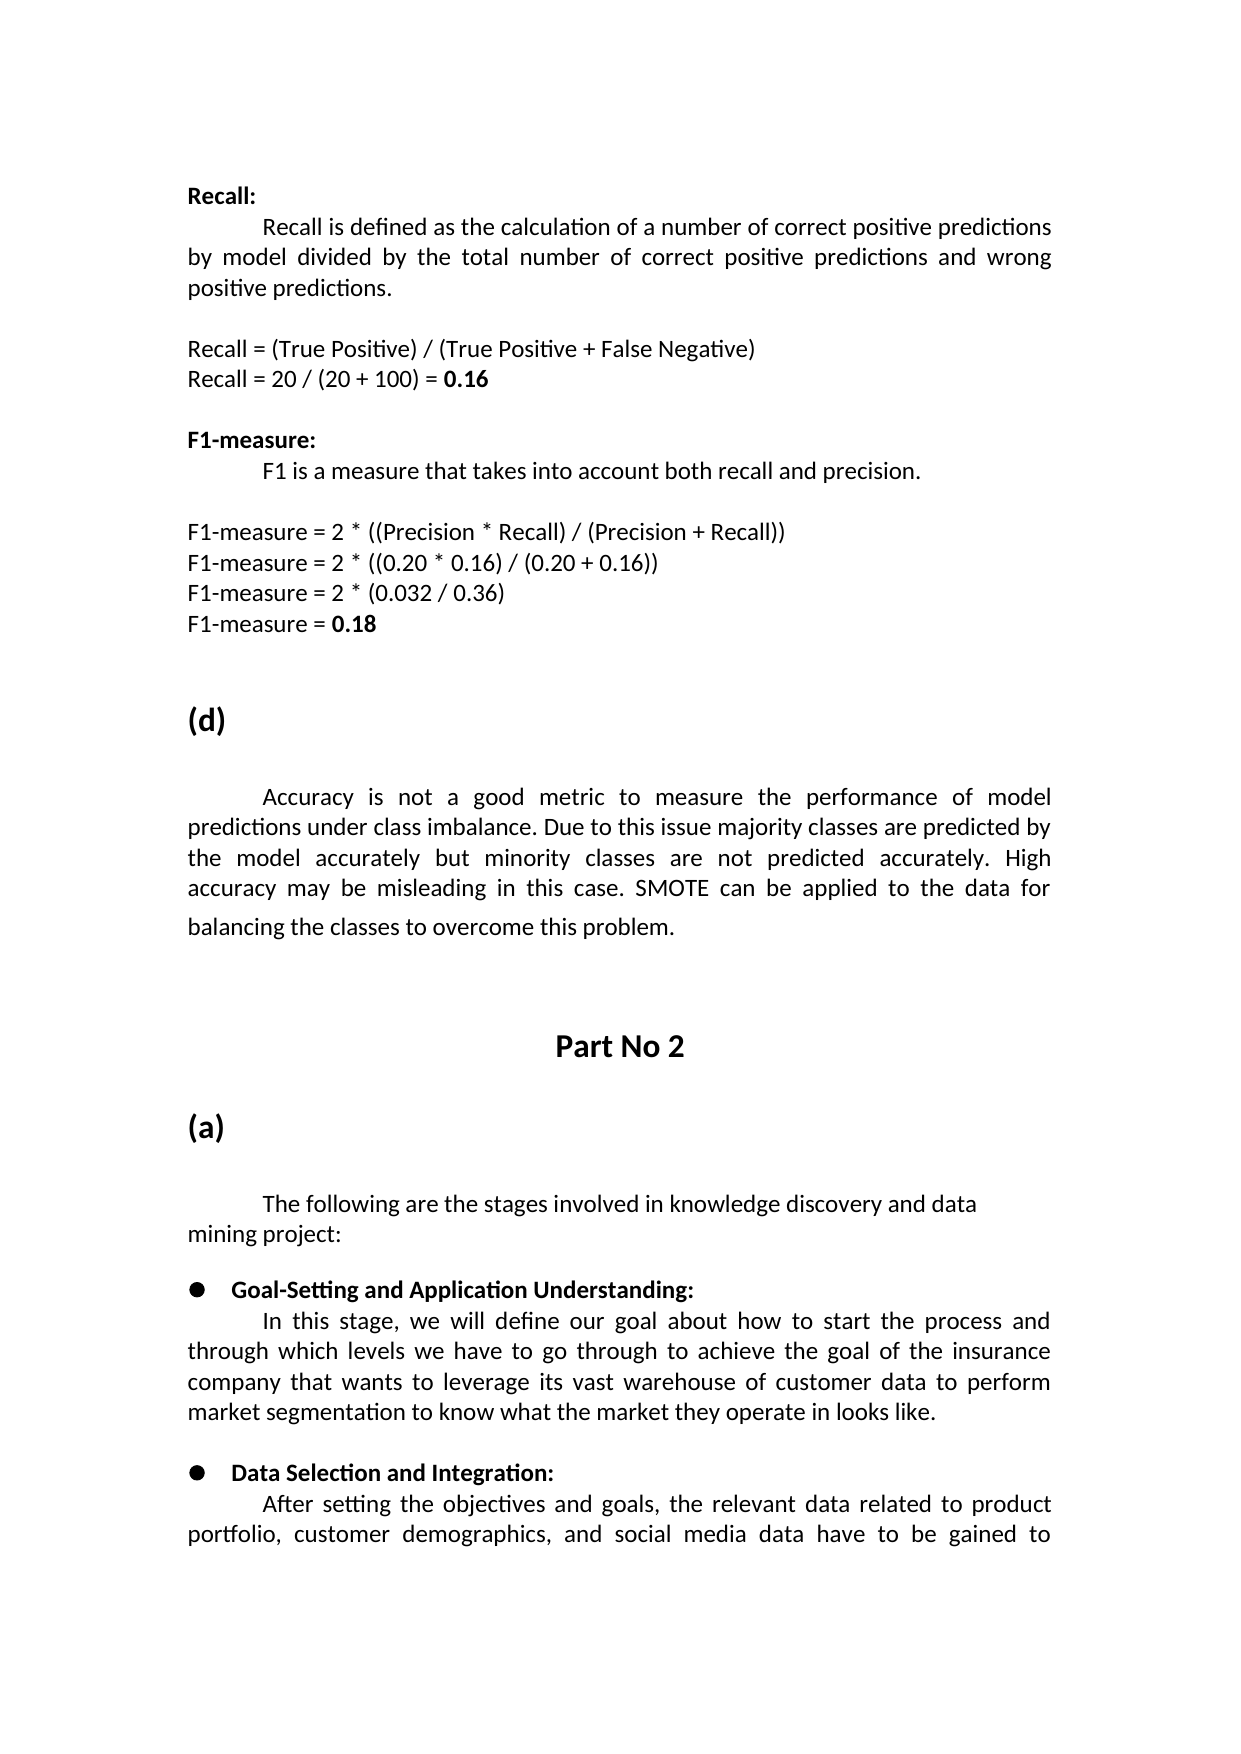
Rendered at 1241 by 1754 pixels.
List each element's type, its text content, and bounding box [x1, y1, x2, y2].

text (a) [187, 1107, 1053, 1147]
list (d) [187, 699, 1053, 740]
list Data Selection and Integration: [187, 1458, 1053, 1488]
list F1-measure = 0.18 [187, 608, 1053, 638]
text The following are the stages involved in knowledge discovery and data mining project: [187, 1188, 1053, 1249]
list Recall = 20 / (20 + 100) = 0.16 [187, 364, 1053, 394]
list In this stage, we will define our goal about how to start the process and through which levels we have to go through to achieve the goal of the insurance company that wants to leverage its vast warehouse of customer data to perform market segmentation to know what the market they operate in looks like. [187, 1305, 1053, 1427]
list F1-measure = 2 * (0.032 / 0.36) [187, 577, 1053, 608]
list Goal-Setting and Application Understanding: [187, 1274, 1053, 1305]
list F1 is a measure that takes into account both recall and precision. [187, 455, 1053, 486]
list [187, 1488, 1053, 1549]
list F1-measure = 2 * ((Precision * Recall) / (Precision + Recall)) [187, 516, 1053, 547]
list Recall = (True Positive) / (True Positive + False Negative) [187, 333, 1053, 364]
text Part No 2 [187, 1025, 1053, 1066]
list Accuracy is not a good metric to measure the performance of model predictions under class imbalance. Due to this issue majority classes are predicted by the model accurately but minority classes are not predicted accurately. High accuracy may be misleading in this case. SMOTE can be applied to the data for balancing the classes to overcome this problem. [187, 781, 1053, 944]
list F1-measure = 2 * ((0.20 * 0.16) / (0.20 + 0.16)) [187, 547, 1053, 577]
list Recall is defined as the calculation of a number of correct positive predictions by model divided by the total number of correct positive predictions and wrong positive predictions. [187, 211, 1053, 303]
list Recall: [187, 181, 1053, 211]
list F1-measure: [187, 425, 1053, 455]
